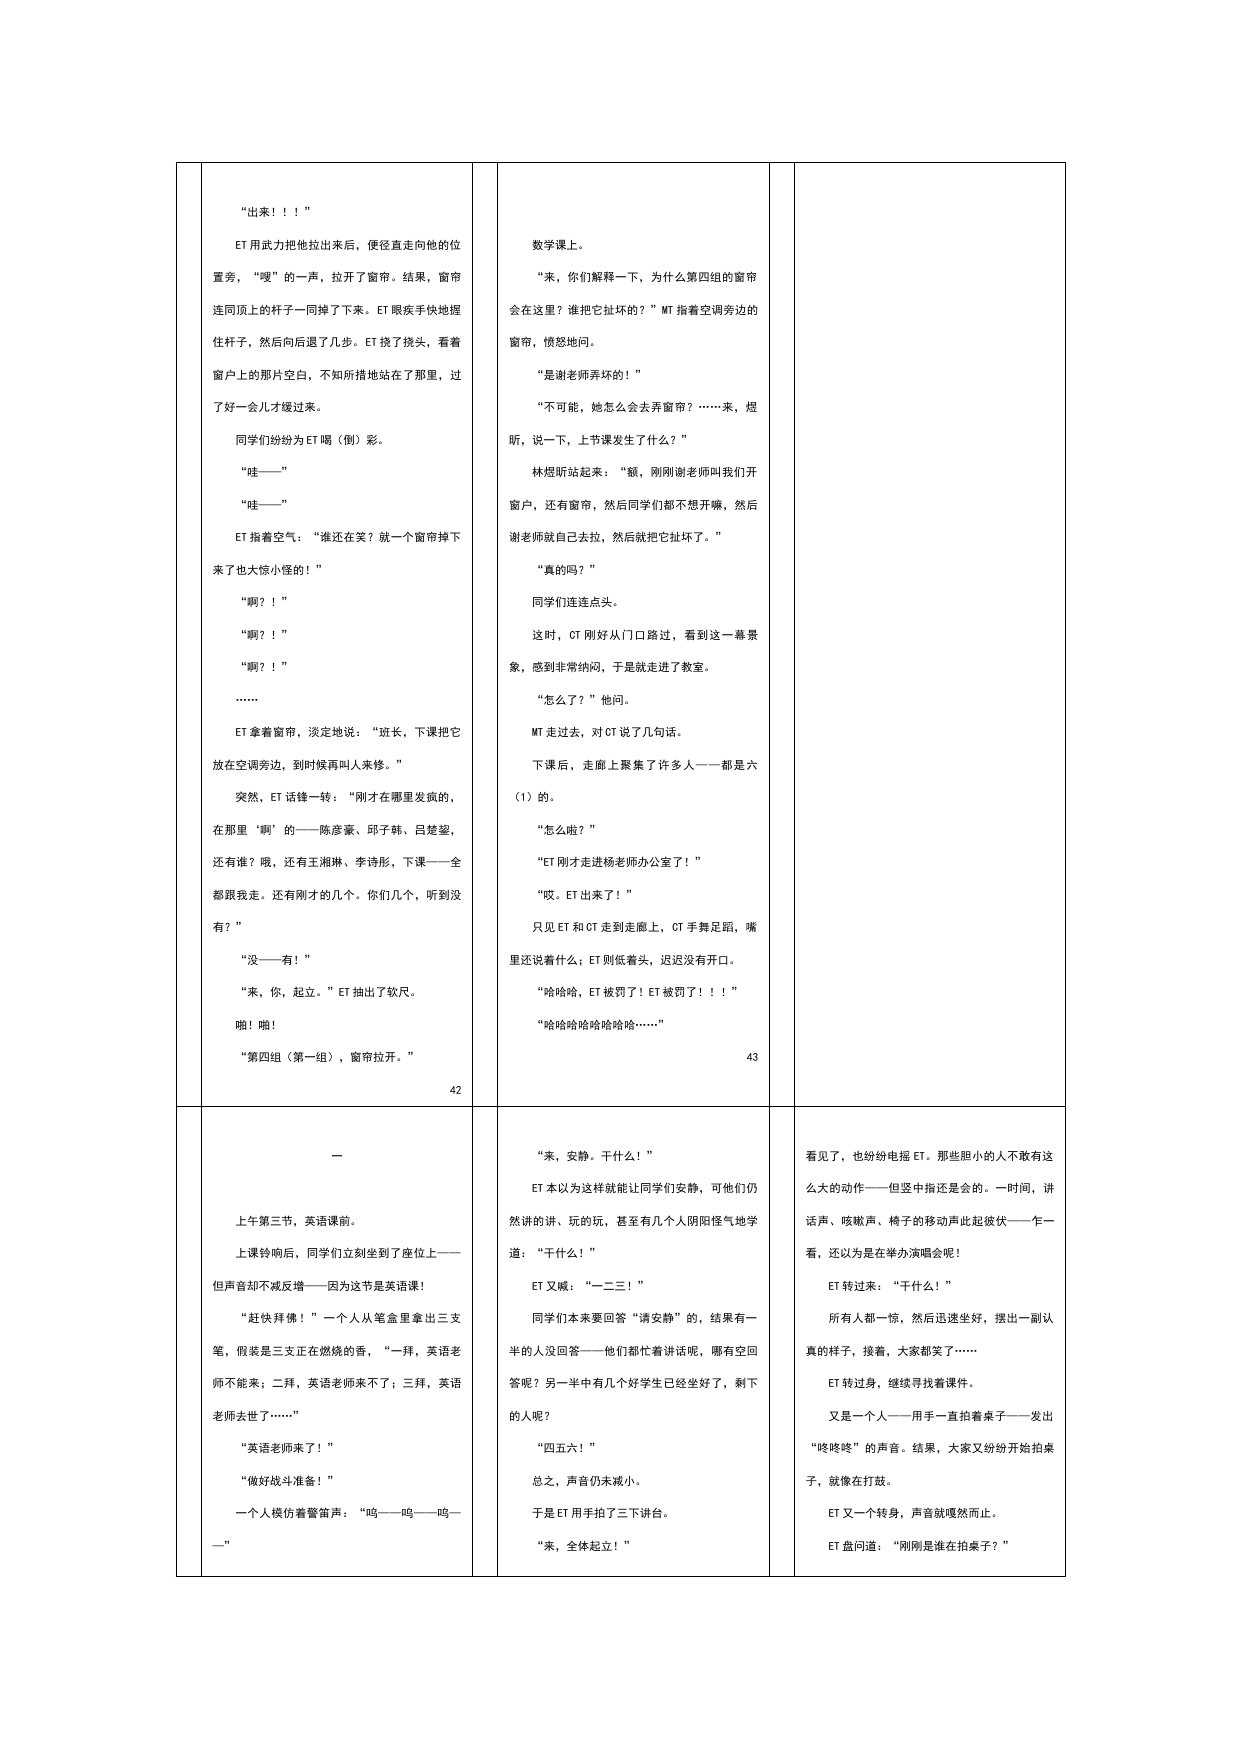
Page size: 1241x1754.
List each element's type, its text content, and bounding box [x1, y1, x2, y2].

table_cell “出来！！！” ET用武力把他拉出来后，便径直走向他的位置旁，“嗖”的一声，拉开了窗帘。结果，窗帘连同顶上的杆子一同掉了下来。ET眼疾手快地握住杆子，然后向后退了几步。ET挠了挠头，看着窗户上的那片空白，不知所措地站在了那里，过了好一会儿才缓过来。 同学们纷纷为ET喝（倒）彩。 “哇——” “哇——” ET指着空气：“谁还在笑？就一个窗帘掉下来了也大惊小怪的！” “啊？！” “啊？！” “啊？！” …… ET拿着窗帘，淡定地说：“班长，下课把它放在空调旁边，到时候再叫人来修。” 突然，ET话锋一转：“刚才在哪里发疯的，在那里‘啊’的——陈彦豪、邱子韩、吕楚鋆，还有谁？哦，还有王湘琳、李诗彤，下课——全都跟我走。还有刚才的几个。你们几个，听到没有？” “没——有！” “来，你，起立。”ET抽出了软尺。 啪！啪！ “第四组（第一组），窗帘拉开。” 42 [202, 163, 472, 1106]
table_cell [473, 1107, 497, 1576]
table_cell [473, 163, 497, 1106]
table_cell [177, 1107, 201, 1576]
table_cell [177, 163, 201, 1106]
table_cell [770, 163, 794, 1106]
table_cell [498, 1107, 769, 1576]
table_cell [795, 163, 1065, 1106]
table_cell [202, 1107, 472, 1576]
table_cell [795, 1107, 1065, 1576]
table_cell 数学课上。 “来，你们解释一下，为什么第四组的窗帘会在这里？谁把它扯坏的？”MT指着空调旁边的窗帘，愤怒地问。 “是谢老师弄坏的！” “不可能，她怎么会去弄窗帘？……来，煜昕，说一下，上节课发生了什么？” 林煜昕站起来：“额，刚刚谢老师叫我们开窗户，还有窗帘，然后同学们都不想开嘛，然后谢老师就自己去拉，然后就把它扯坏了。” “真的吗？” 同学们连连点头。 这时，CT刚好从门口路过，看到这一幕景象，感到非常纳闷，于是就走进了教室。 “怎么了？”他问。 MT走过去，对CT说了几句话。 下课后，走廊上聚集了许多人——都是六（1）的。 “怎么啦？” “ET刚才走进杨老师办公室了！” “哎。ET出来了！” 只见ET和CT走到走廊上，CT手舞足蹈，嘴里还说着什么；ET则低着头，迟迟没有开口。 “哈哈哈，ET被罚了！ET被罚了！！！” “哈哈哈哈哈哈哈哈……” 43 [498, 163, 769, 1106]
table_cell [770, 1107, 794, 1576]
